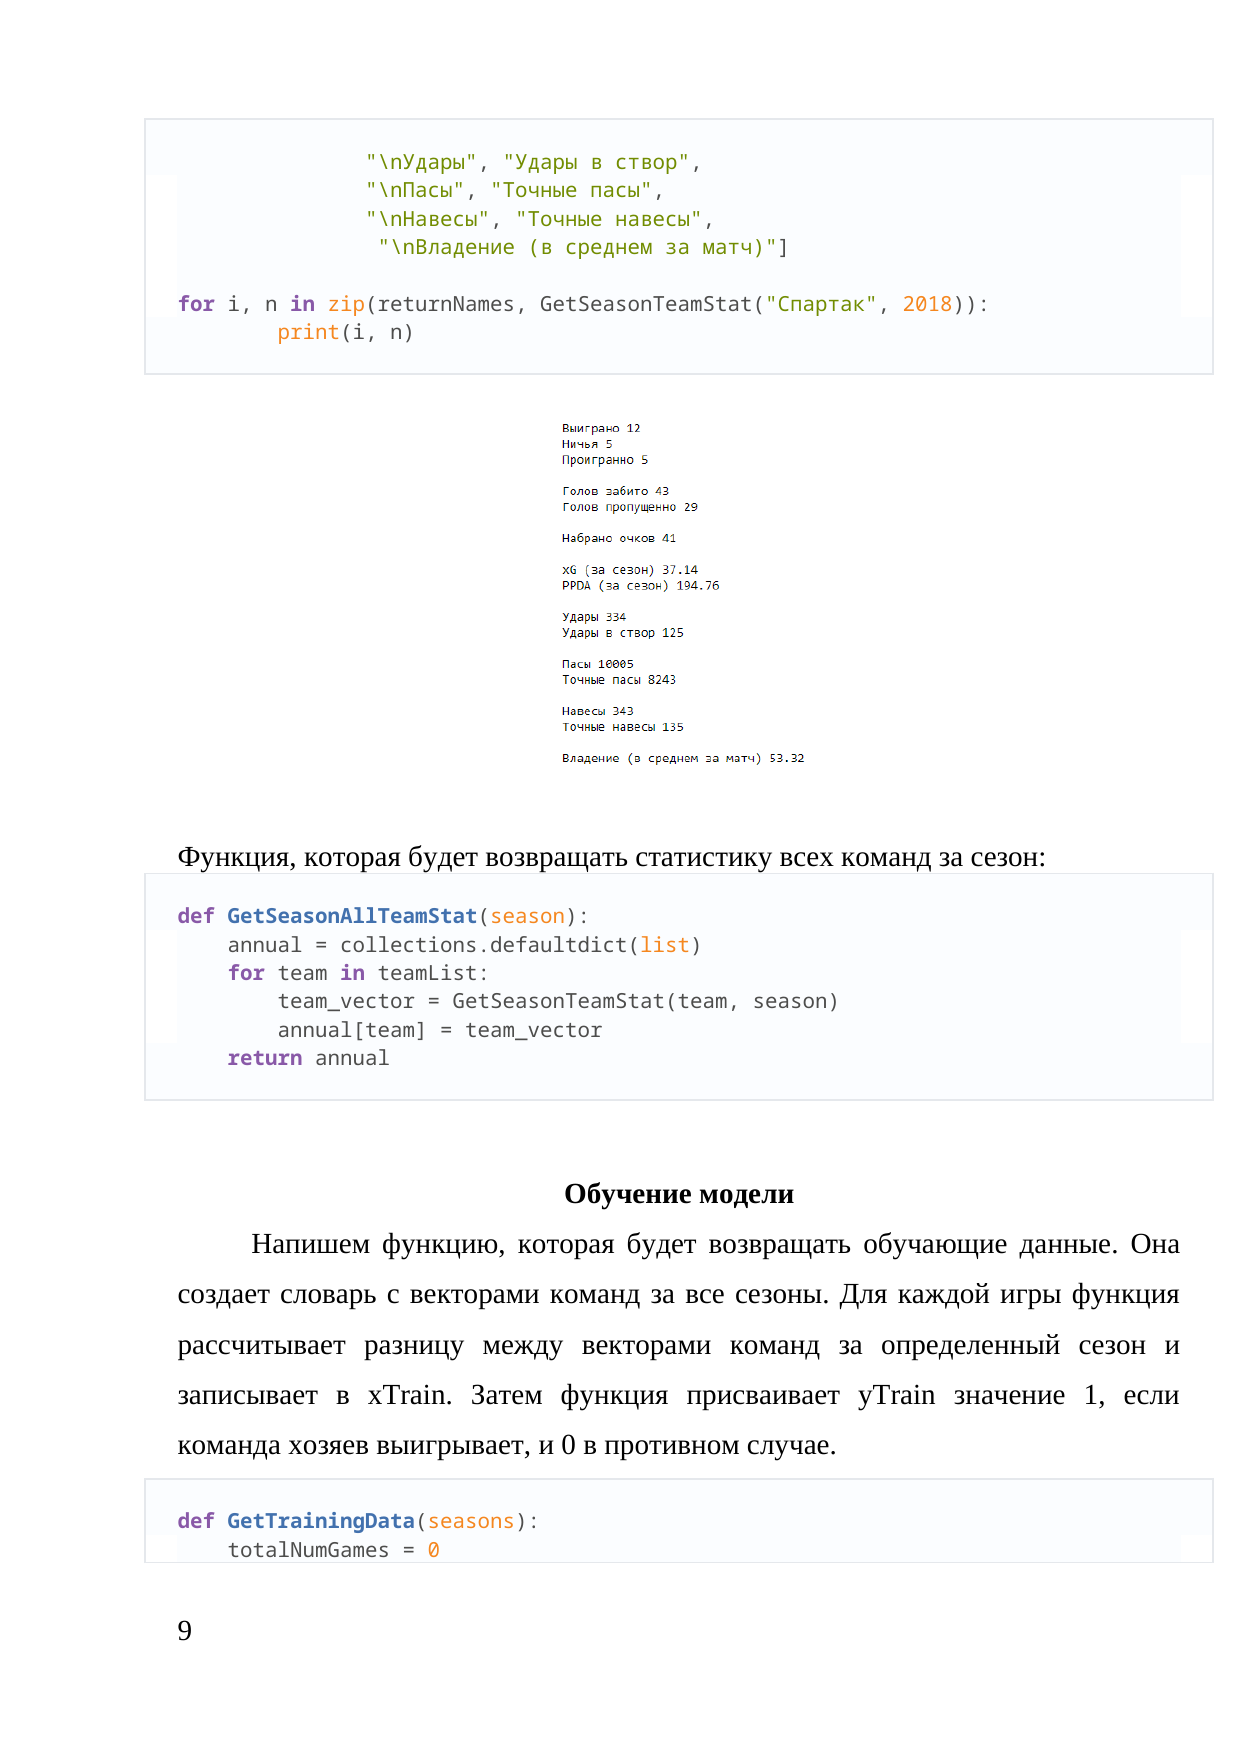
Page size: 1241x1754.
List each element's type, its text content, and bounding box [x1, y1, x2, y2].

subtitle Обучение модели [177, 1176, 1181, 1209]
picture [524, 420, 835, 772]
text for team in teamList: [177, 958, 1181, 987]
text annual = collections.defaultdict(list) [177, 930, 1181, 958]
text def GetTrainingData(seasons): [146, 1480, 1212, 1535]
text def GetSeasonAllTeamStat(season): [146, 874, 1212, 930]
text "\nНавесы", "Точные навесы", [177, 204, 1181, 232]
text team_vector = GetSeasonTeamStat(team, season) [177, 987, 1181, 1015]
text "\nВладение (в среднем за матч)"] [177, 232, 1181, 261]
text "\nУдары", "Удары в створ", [146, 120, 1212, 175]
text print(i, n) [146, 289, 1212, 373]
text Функция, которая будет возвращать статистику всех команд за сезон: [177, 839, 1181, 873]
text totalNumGames = 0 [177, 1535, 1181, 1562]
text "\nПасы", "Точные пасы", [177, 175, 1181, 204]
text return annual [146, 1015, 1212, 1099]
text Напишем функцию, которая будет возвращать обучающие данные. Она создает словарь с векторами команд за все сезоны. Для каждой игры функция рассчитывает разницу между векторами команд за определенный сезон и записывает в xTrain. Затем функция присваивает yTrain значение 1, если команда хозяев выигрывает, и 0 в противном случае. [177, 1226, 1181, 1461]
